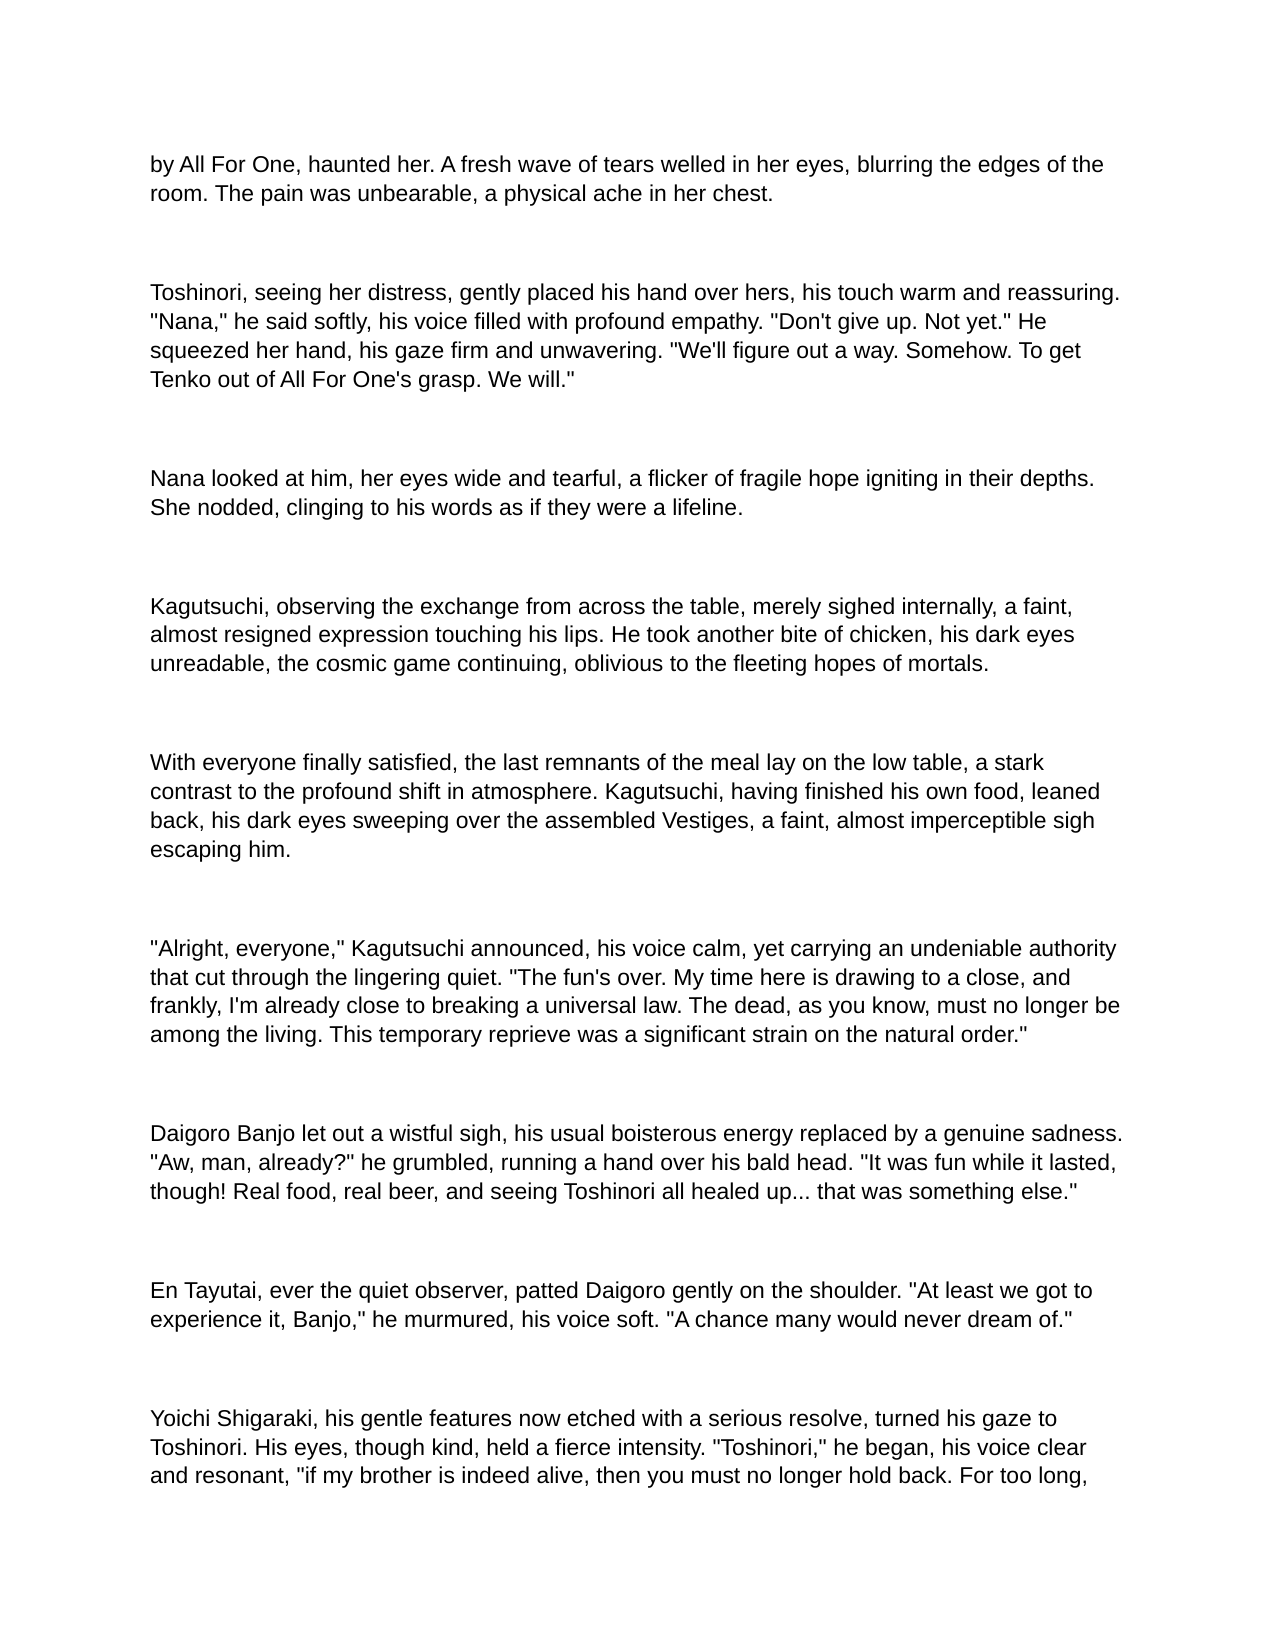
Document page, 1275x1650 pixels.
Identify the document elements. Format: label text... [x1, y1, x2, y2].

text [150, 150, 1125, 207]
text "Alright, everyone," Kagutsuchi announced, his voice calm, yet carrying an undeniable authority that cut through the lingering quiet. "The fun's over. My time here is drawing to a close, and frankly, I'm already close to breaking a universal law. The dead, as you know, must no longer be among the living. This temporary reprieve was a significant strain on the natural order." [150, 933, 1125, 1048]
text Nana looked at him, her eyes wide and tearful, a flicker of fragile hope igniting in their depths. She nodded, clinging to his words as if they were a lifeline. [150, 463, 1125, 521]
text Daigoro Banjo let out a wistful sigh, his usual boisterous energy replaced by a genuine sadness. "Aw, man, already?" he grumbled, running a hand over his bald head. "It was fun while it lasted, though! Real food, real beer, and seeing Toshinori all healed up... that was something else." [150, 1119, 1125, 1205]
text Toshinori, seeing her distress, gently placed his hand over hers, his touch warm and reassuring. "Nana," he said softly, his voice filled with profound empathy. "Don't give up. Not yet." He squeezed her hand, his gaze firm and unwavering. "We'll figure out a way. Somehow. To get Tenko out of All For One's grasp. We will." [150, 278, 1125, 393]
text With everyone finally satisfied, the last remnants of the meal lay on the low table, a stark contrast to the profound shift in atmosphere. Kagutsuchi, having finished his own food, leaned back, his dark eyes sweeping over the assembled Vestiges, a faint, almost imperceptible sigh escaping him. [150, 748, 1125, 863]
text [150, 1403, 1125, 1489]
text En Tayutai, ever the quiet observer, patted Daigoro gently on the shoulder. "At least we got to experience it, Banjo," he murmured, his voice soft. "A chance many would never dream of." [150, 1275, 1125, 1333]
text Kagutsuchi, observing the exchange from across the table, merely sighed internally, a faint, almost resigned expression touching his lips. He took another bite of chicken, his dark eyes unreadable, the cosmic game continuing, oblivious to the fleeting hopes of mortals. [150, 591, 1125, 677]
